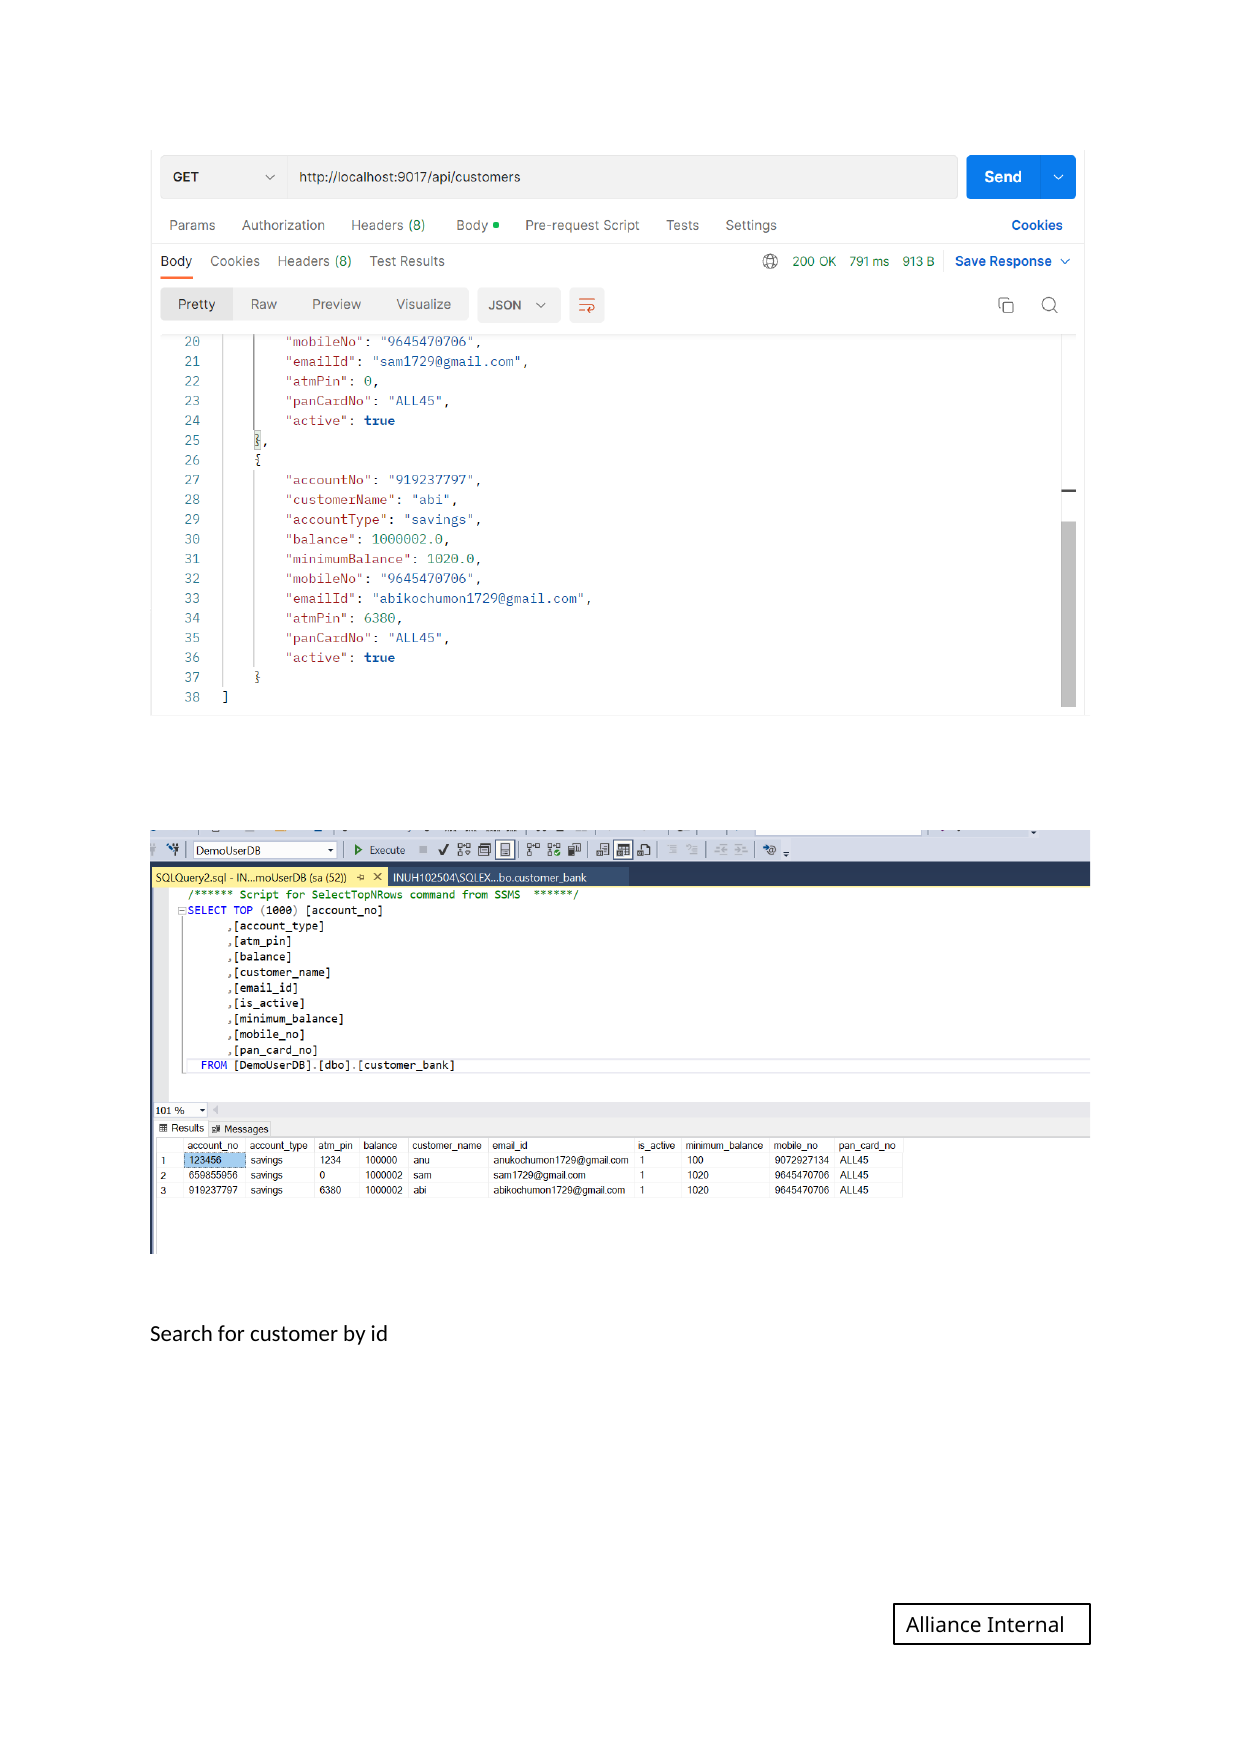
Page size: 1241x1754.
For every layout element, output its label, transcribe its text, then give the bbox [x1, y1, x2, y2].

picture [150, 150, 1091, 718]
text Search for customer by id [150, 1319, 1090, 1348]
picture [150, 830, 1091, 1254]
